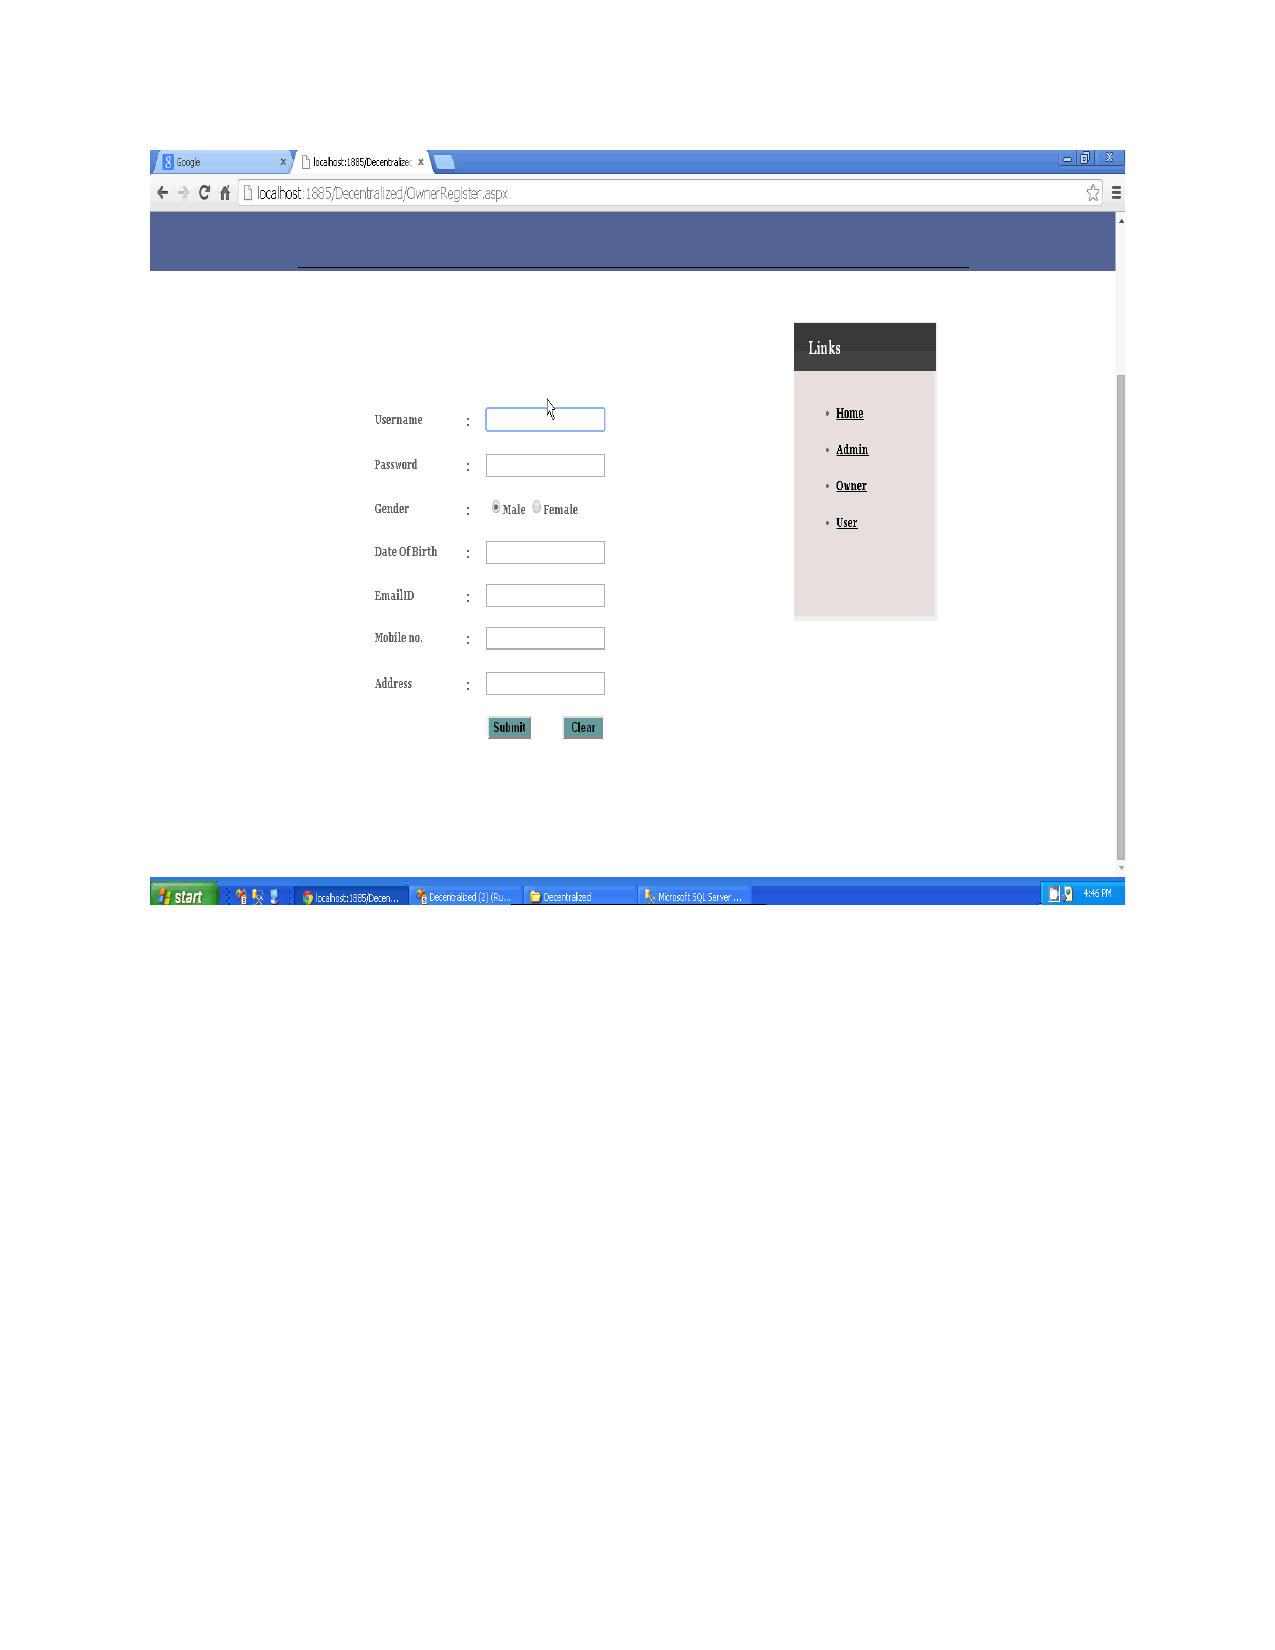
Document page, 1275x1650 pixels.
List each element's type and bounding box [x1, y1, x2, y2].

picture [150, 150, 1125, 905]
